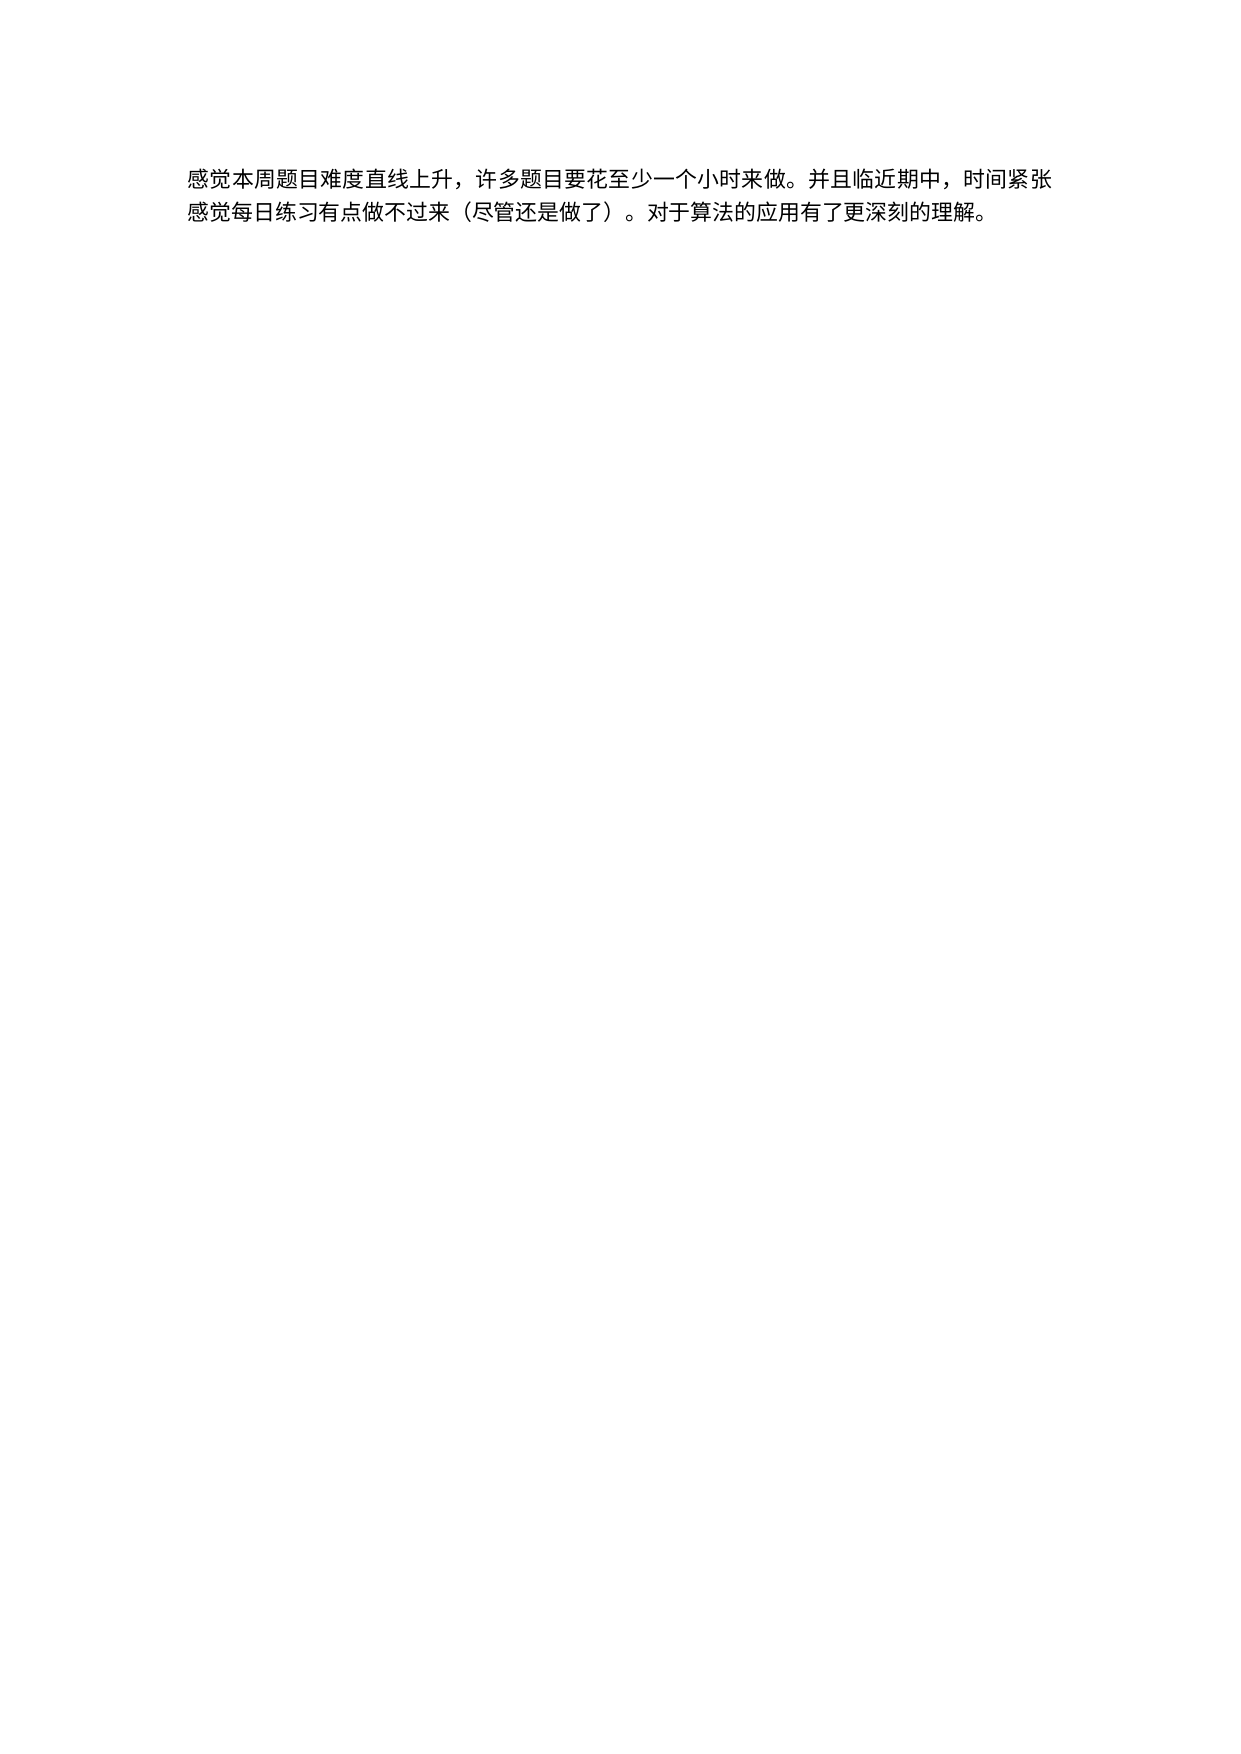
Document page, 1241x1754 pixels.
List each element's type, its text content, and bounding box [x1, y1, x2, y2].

text 感觉本周题目难度直线上升，许多题目要花至少一个小时来做。并且临近期中，时间紧张，感觉每日练习有点做不过来（尽管还是做了）。对于算法的应用有了更深刻的理解。 [187, 162, 1053, 357]
